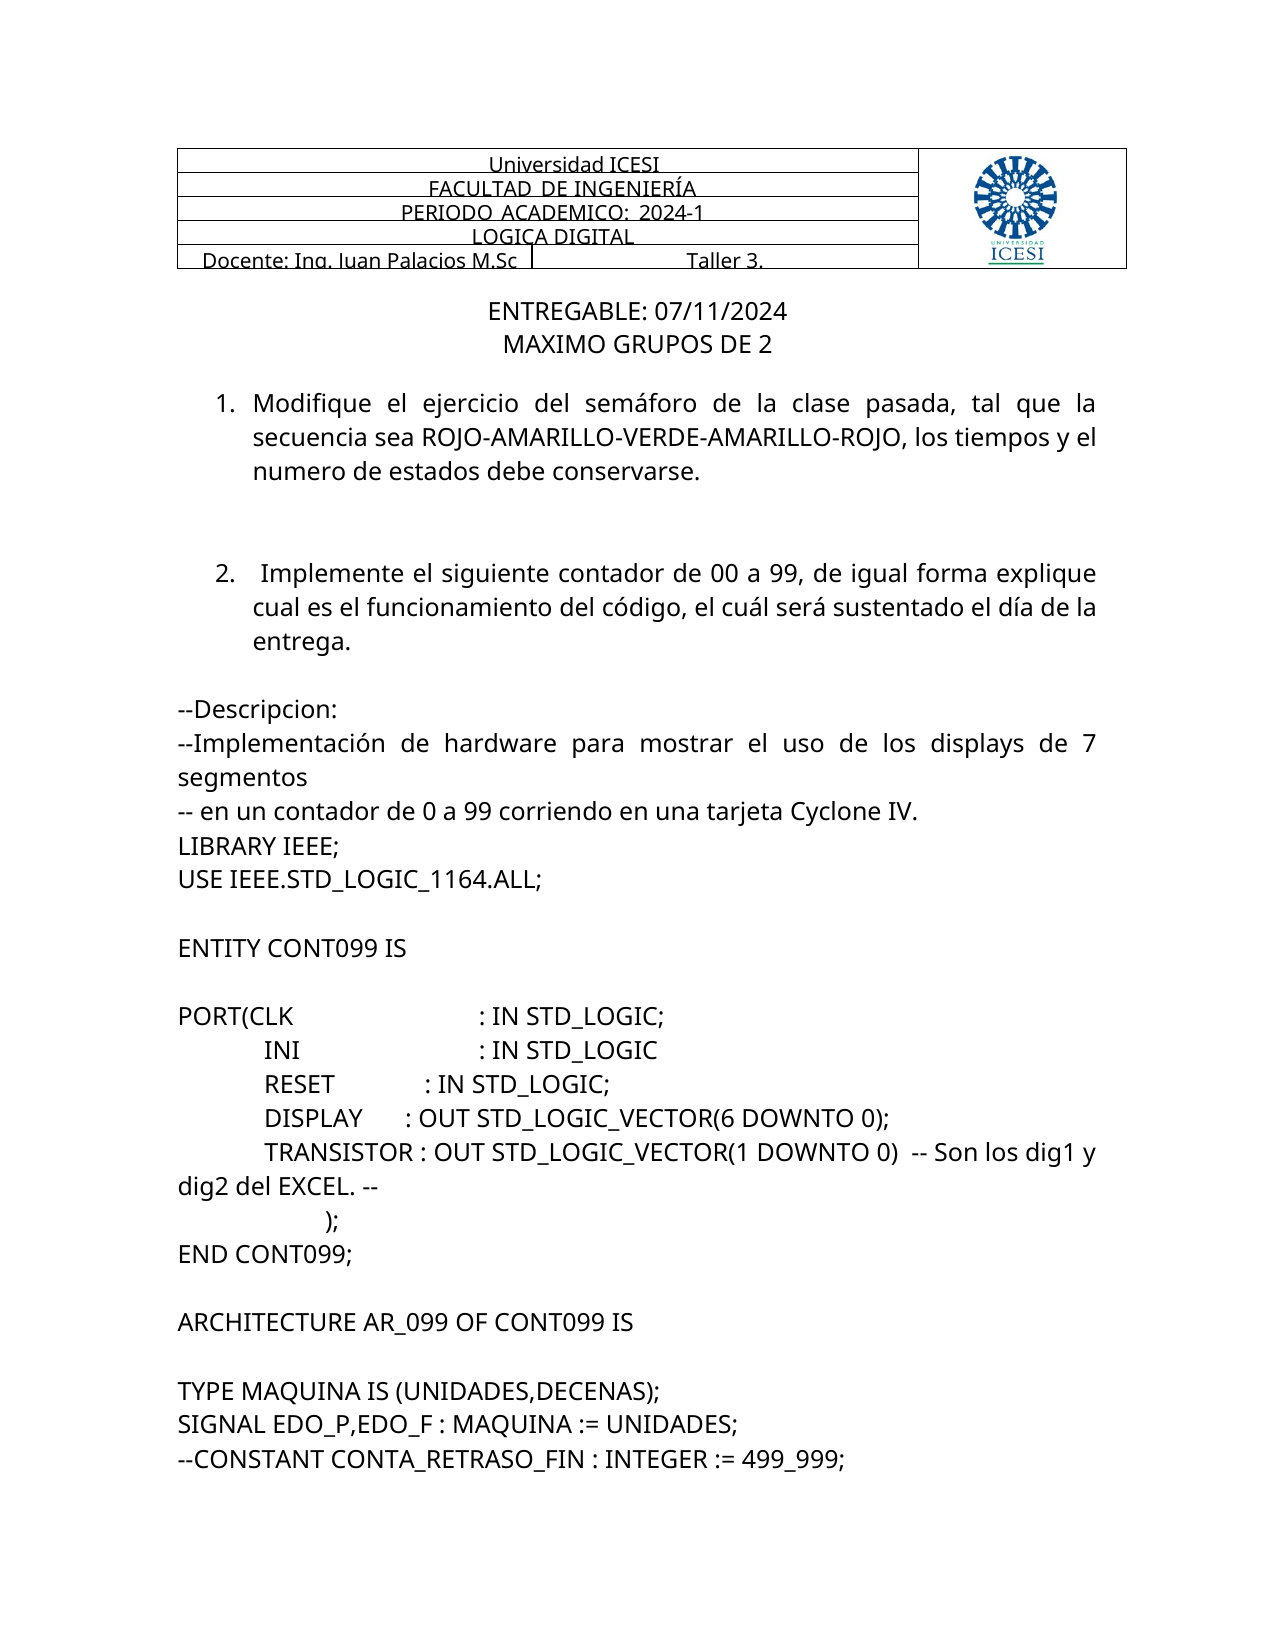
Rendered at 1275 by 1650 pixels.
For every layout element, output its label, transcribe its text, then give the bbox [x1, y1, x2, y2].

list Implemente el siguiente contador de 00 a 99, de igual forma explique cual es el funcionamiento del código, el cuál será sustentado el día de la entrega. [215, 556, 1098, 658]
table_cell LOGICA DIGITAL FECHA ASIGNACIÓN: Semana 8 [178, 221, 918, 244]
text RESET : IN STD_LOGIC; [177, 1067, 1098, 1101]
text TRANSISTOR : OUT STD_LOGIC_VECTOR(1 DOWNTO 0) -- Son los dig1 y dig2 del EXCEL. -- [177, 1135, 1098, 1203]
text DISPLAY : OUT STD_LOGIC_VECTOR(6 DOWNTO 0); [177, 1101, 1098, 1135]
text --Implementación de hardware para mostrar el uso de los displays de 7 segmentos [177, 726, 1098, 794]
table_header Universidad ICESI [178, 149, 918, 172]
text PORT(CLK : IN STD_LOGIC; [177, 998, 1098, 1032]
text ENTREGABLE: 07/11/2024 [177, 293, 1098, 327]
list Modifique el ejercicio del semáforo de la clase pasada, tal que la secuencia sea ROJO-AMARILLO-VERDE-AMARILLO-ROJO, los tiempos y el numero de estados debe conservarse. [215, 385, 1098, 487]
text LIBRARY IEEE; [177, 828, 1098, 862]
text -- en un contador de 0 a 99 corriendo en una tarjeta Cyclone IV. [177, 794, 1098, 828]
text END CONT099; [177, 1237, 1098, 1271]
text INI : IN STD_LOGIC [177, 1032, 1098, 1067]
text ARCHITECTURE AR_099 OF CONT099 IS [177, 1305, 1098, 1339]
table_cell PERIODO ACADEMICO: 2024-1 [178, 197, 918, 220]
table_cell Docente: Ing. Juan Palacios M.Sc [178, 245, 531, 268]
text ENTITY CONT099 IS [177, 930, 1098, 964]
table_cell FACULTAD DE INGENIERÍA [178, 173, 918, 196]
text TYPE MAQUINA IS (UNIDADES,DECENAS); [177, 1373, 1098, 1407]
table_cell Taller 3. [533, 245, 918, 268]
text SIGNAL EDO_P,EDO_F : MAQUINA := UNIDADES; [177, 1407, 1098, 1441]
table_header [919, 149, 1126, 268]
text --Descripcion: [177, 692, 1098, 726]
text ); [177, 1203, 1098, 1237]
text MAXIMO GRUPOS DE 2 [177, 327, 1098, 361]
text --CONSTANT CONTA_RETRASO_FIN : INTEGER := 499_999; [177, 1441, 1098, 1475]
text USE IEEE.STD_LOGIC_1164.ALL; [177, 862, 1098, 896]
